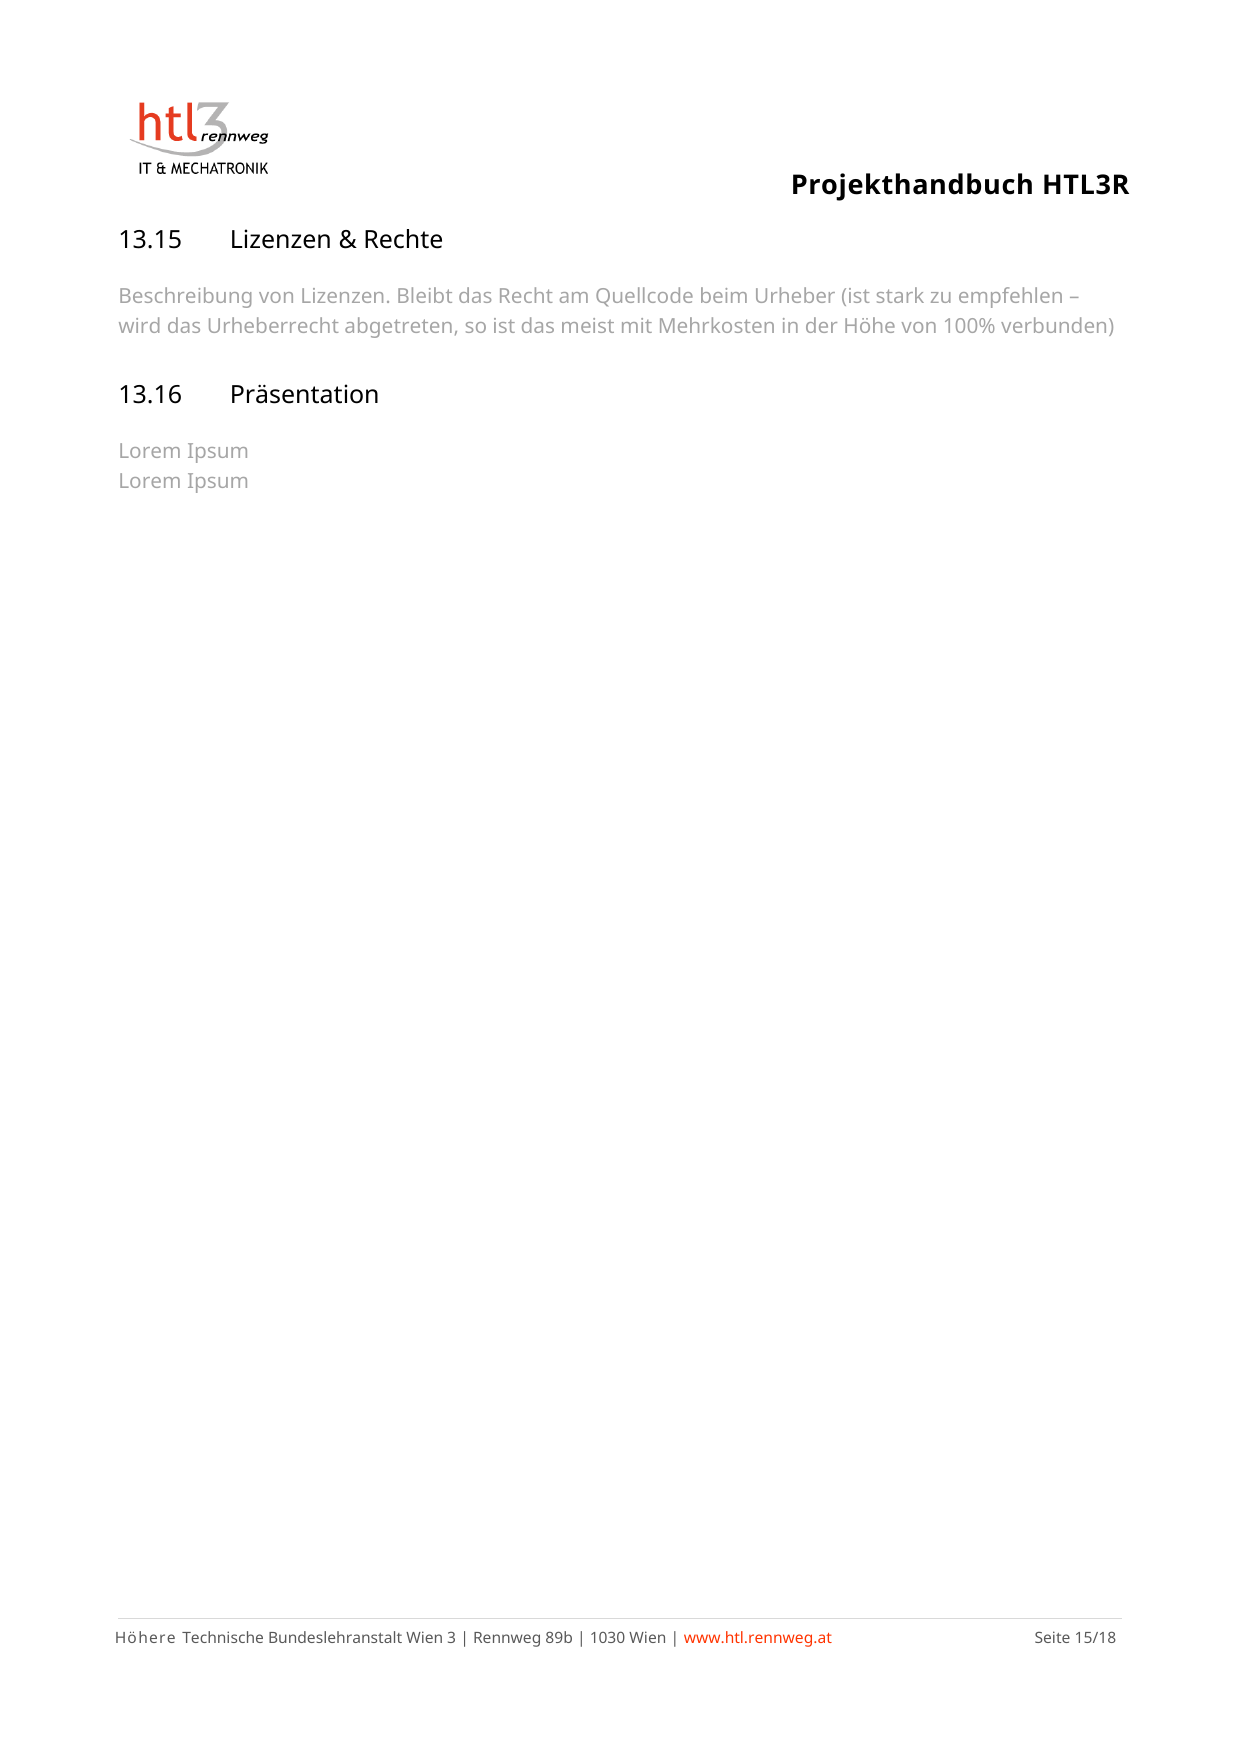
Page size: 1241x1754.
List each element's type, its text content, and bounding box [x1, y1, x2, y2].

text Lorem Ipsum [118, 436, 1122, 465]
text Beschreibung von Lizenzen. Bleibt das Recht am Quellcode beim Urheber (ist stark zu empfehlen – wird das Urheberrecht abgetreten, so ist das meist mit Mehrkosten in der Höhe von 100% verbunden) [118, 281, 1122, 339]
subtitle Präsentation [118, 376, 1122, 411]
picture [121, 88, 278, 180]
text Lorem Ipsum [118, 465, 1122, 494]
subtitle Lizenzen & Rechte [118, 222, 1122, 256]
